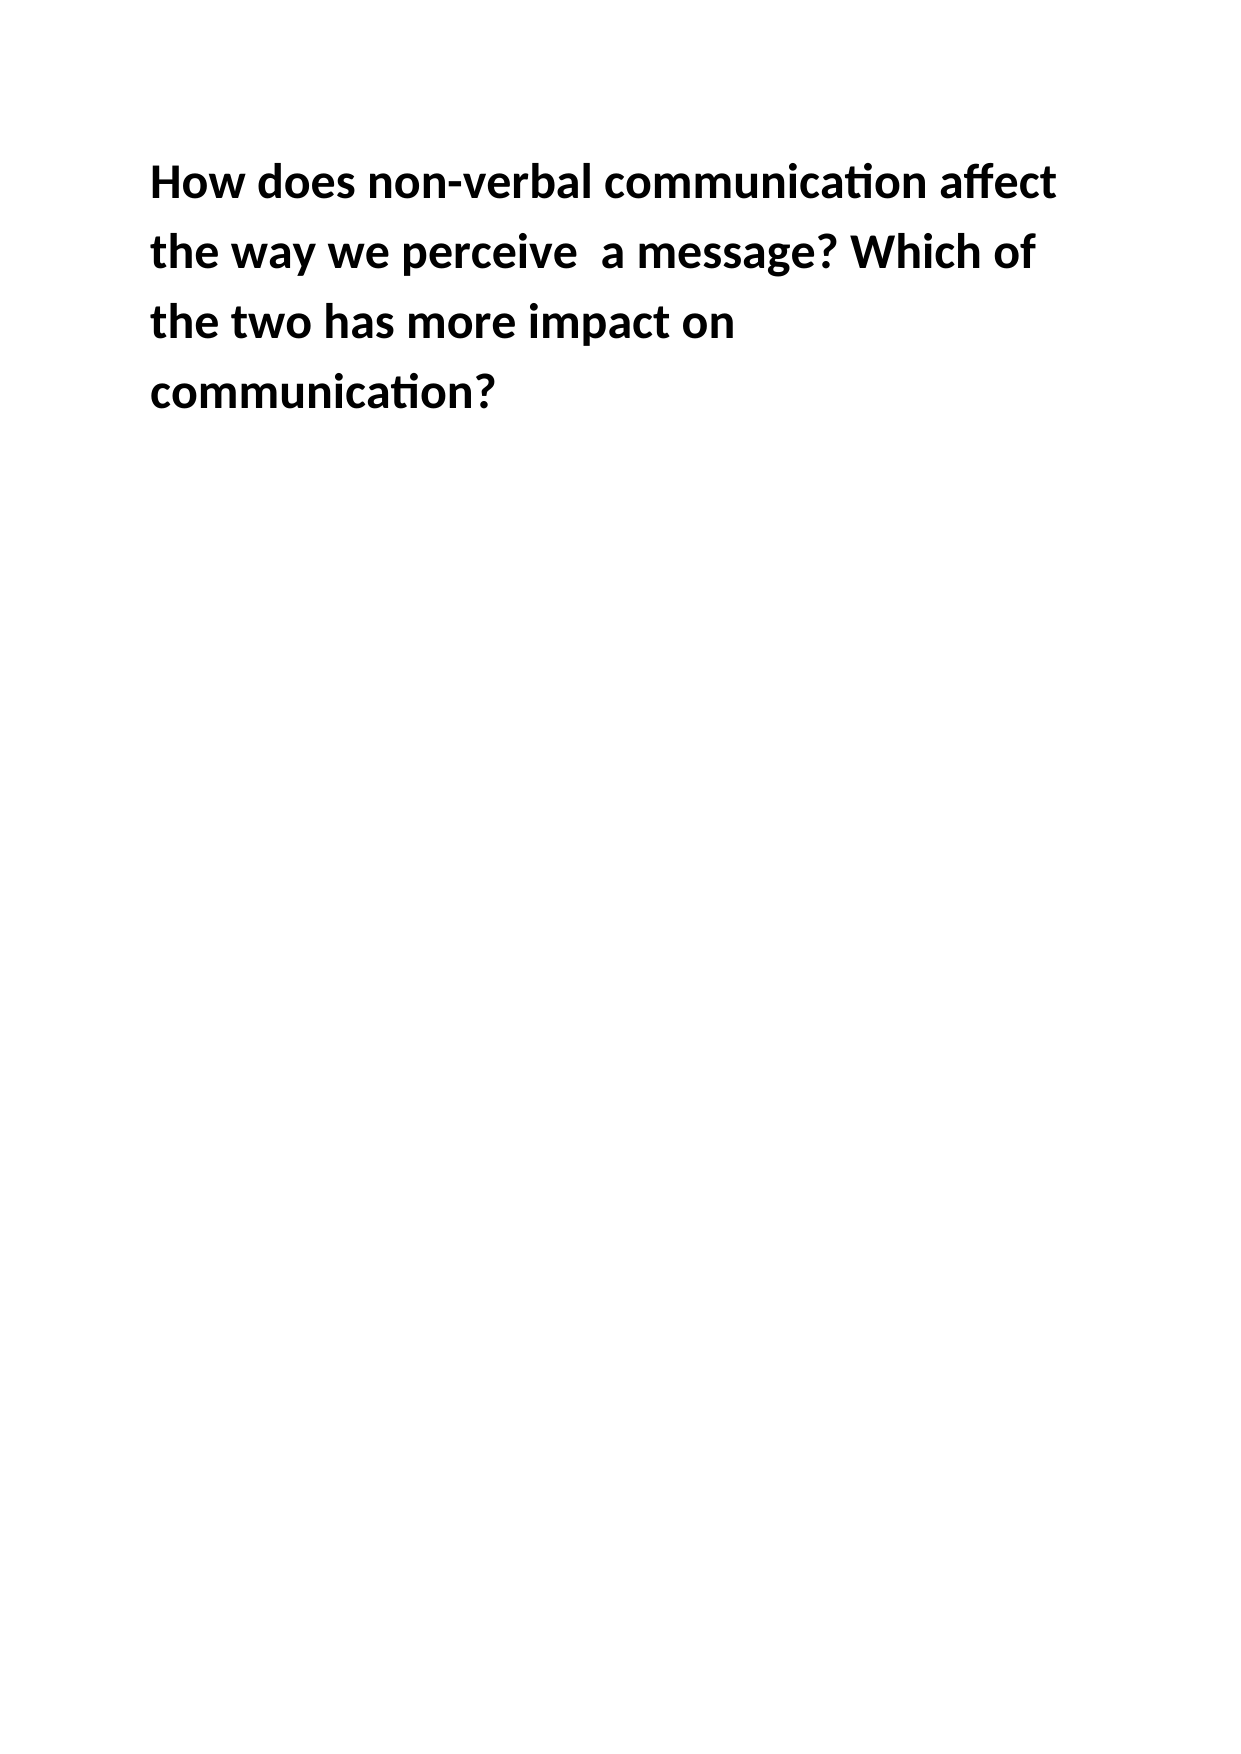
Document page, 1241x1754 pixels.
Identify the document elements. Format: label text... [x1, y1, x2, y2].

text How does non-verbal communication affect the way we perceive a message? Which of the two has more impact on communication? [150, 150, 1090, 421]
